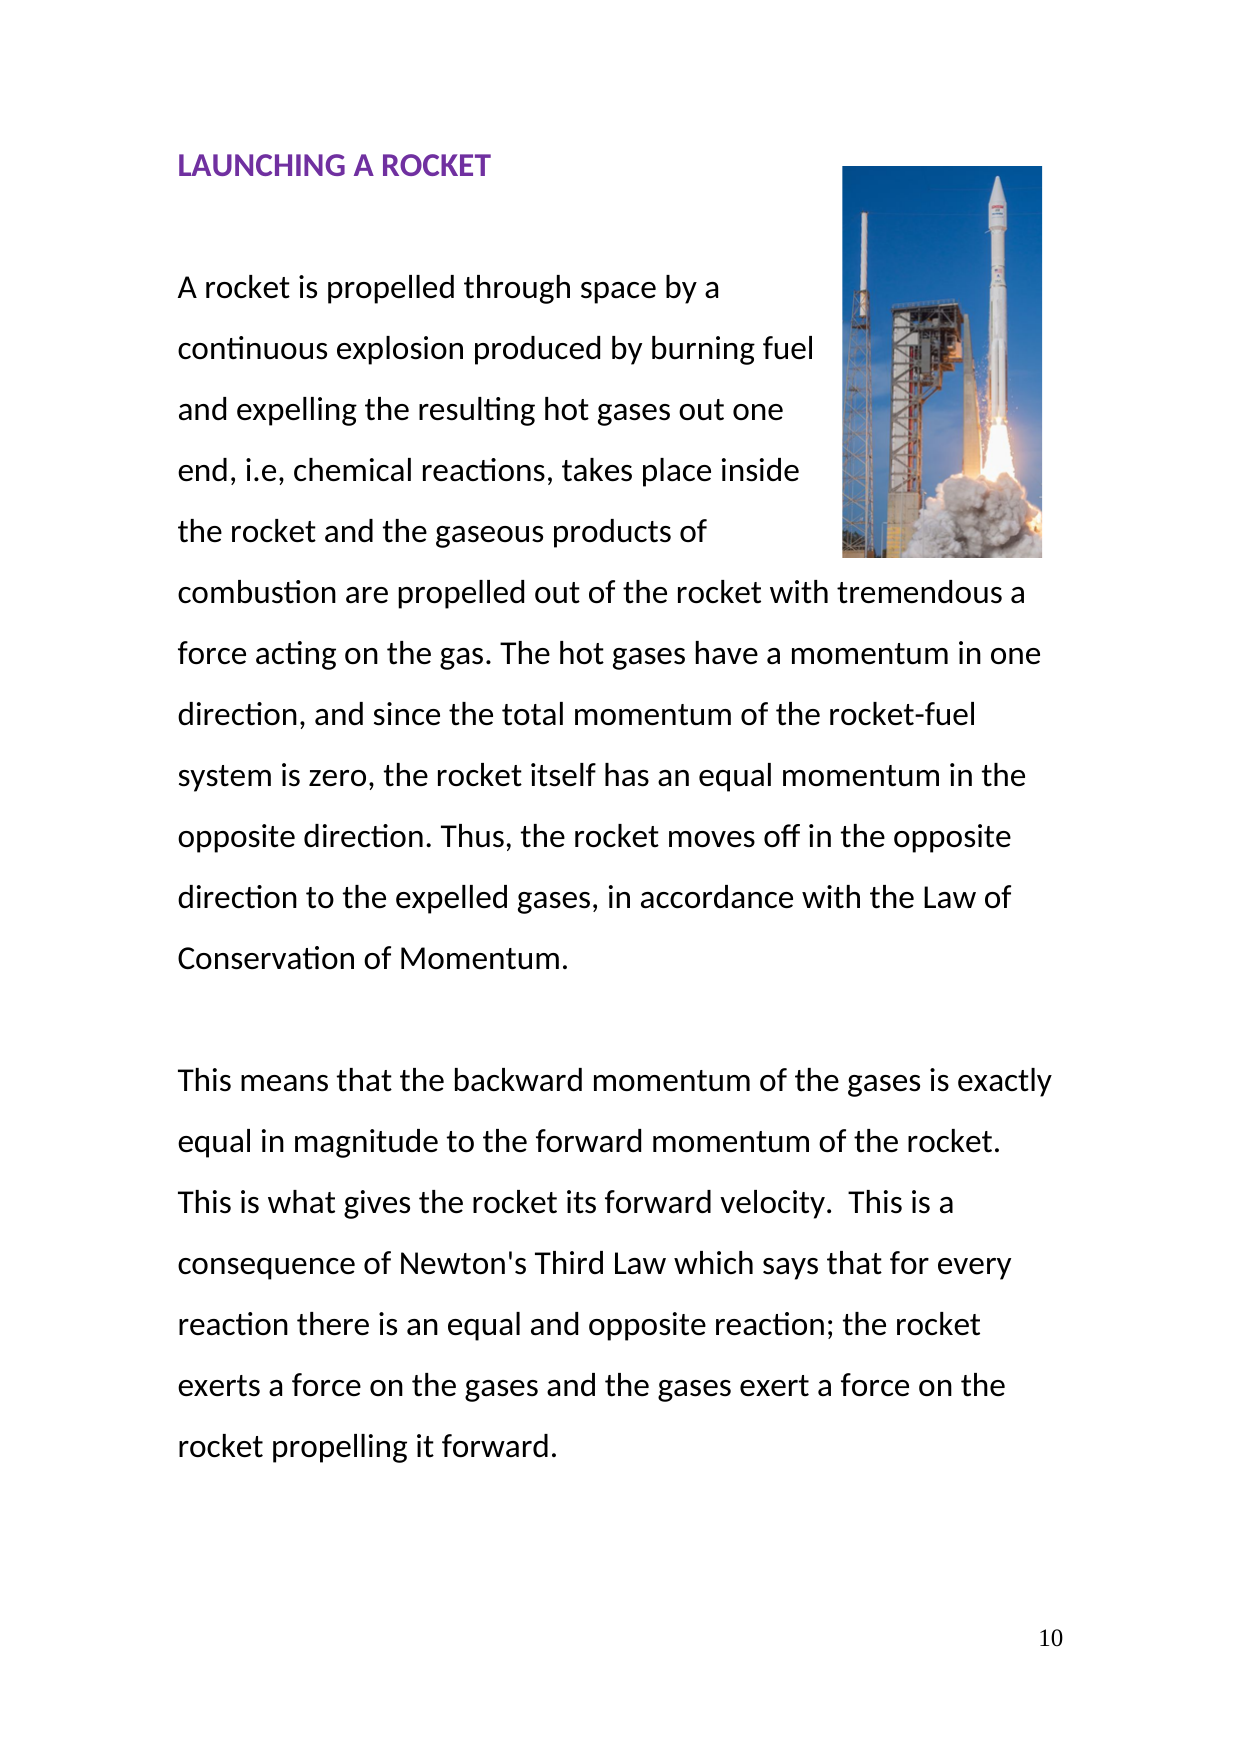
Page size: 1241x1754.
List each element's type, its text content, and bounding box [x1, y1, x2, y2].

text LAUNCHING A ROCKET [177, 143, 1063, 184]
picture [842, 166, 1043, 558]
text This means that the backward momentum of the gases is exactly equal in magnitude to the forward momentum of the rocket. This is what gives the rocket its forward velocity. This is a consequence of Newton's Third Law which says that for every reaction there is an equal and opposite reaction; the rocket exerts a force on the gases and the gases exert a force on the rocket propelling it forward. [177, 1059, 1063, 1466]
text A rocket is propelled through space by a continuous explosion produced by burning fuel and expelling the resulting hot gases out one end, i.e, chemical reactions, takes place inside the rocket and the gaseous products of combustion are propelled out of the rocket with tremendous a force acting on the gas. The hot gases have a momentum in one direction, and since the total momentum of the rocket-fuel system is zero, the rocket itself has an equal momentum in the opposite direction. Thus, the rocket moves off in the opposite direction to the expelled gases, in accordance with the Law of Conservation of Momentum. [177, 266, 1063, 978]
